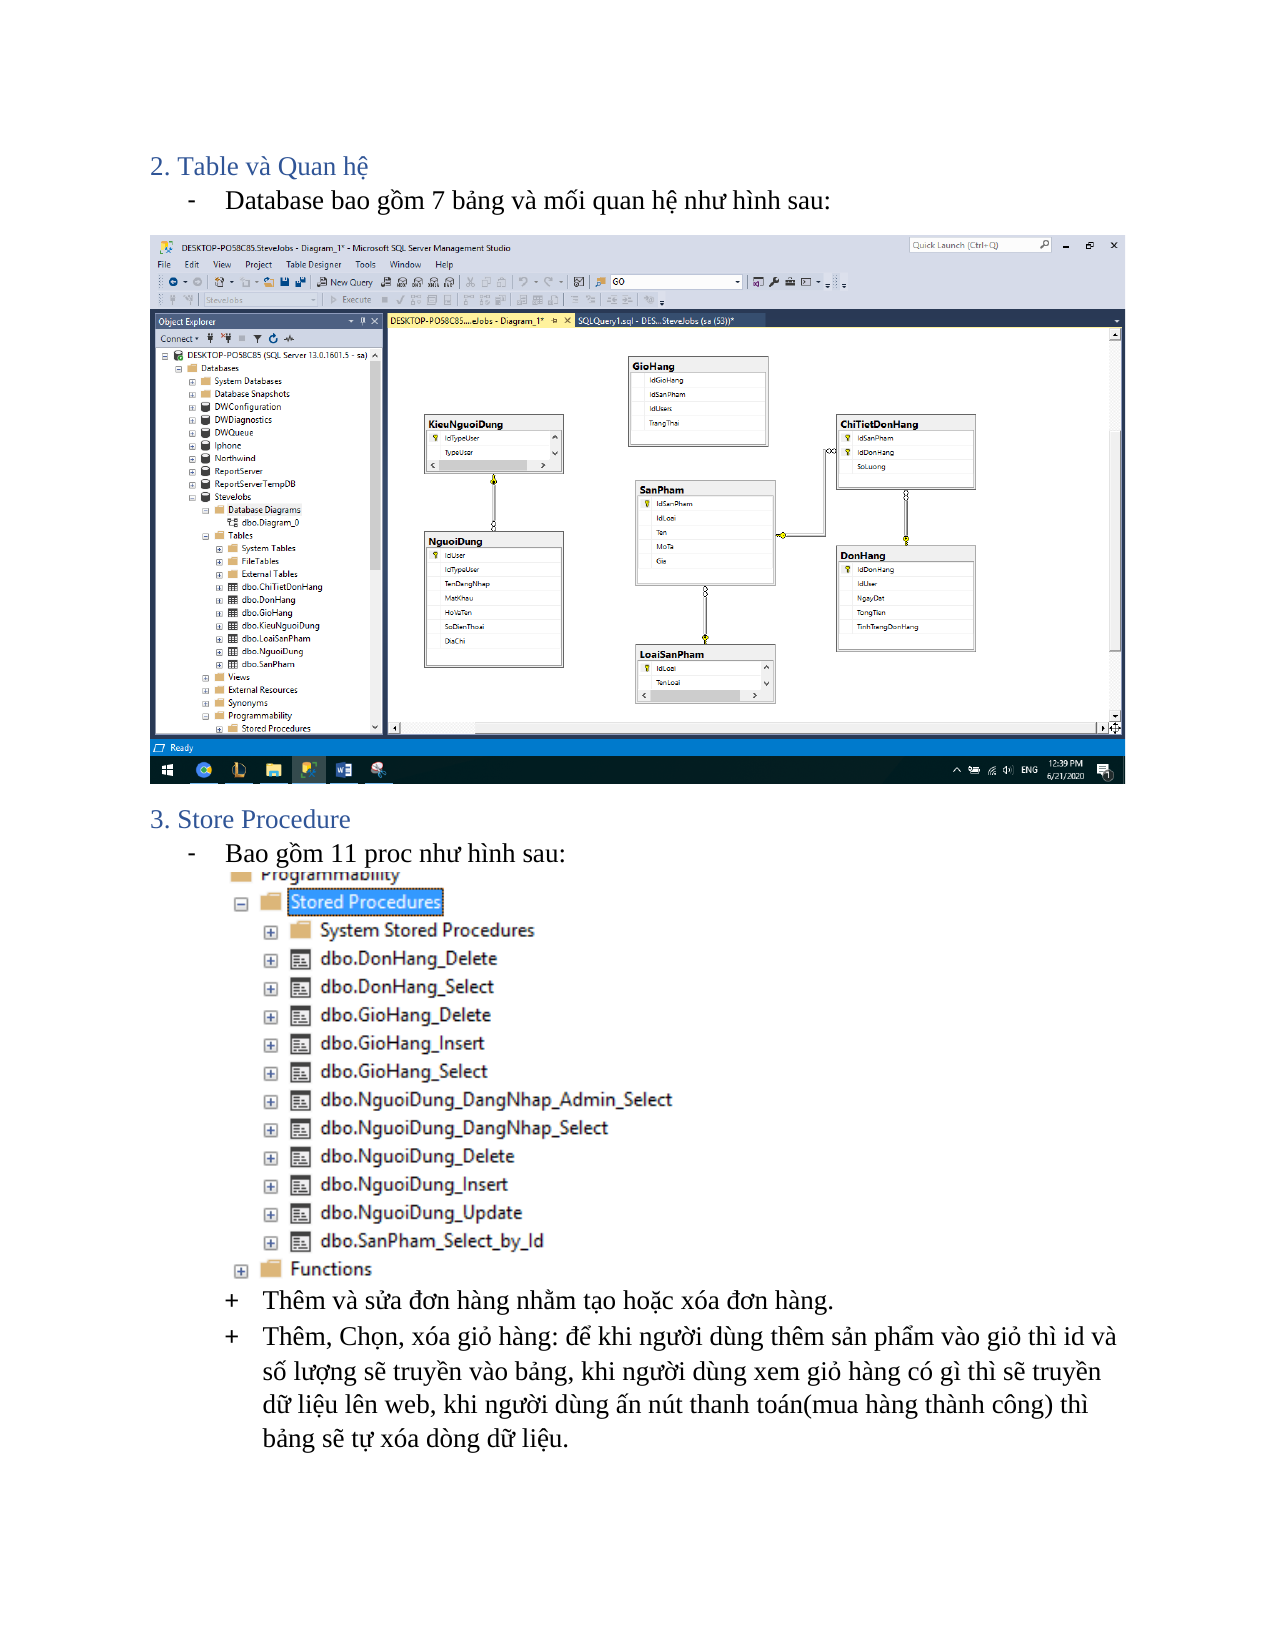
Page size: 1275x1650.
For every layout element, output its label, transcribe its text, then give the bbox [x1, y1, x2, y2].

picture [150, 235, 1125, 784]
list Thêm, Chọn, xóa giỏ hàng: để khi người dùng thêm sản phẩm vào giỏ thì id và số lượng sẽ truyền vào bảng, khi người dùng xem giỏ hàng có gì thì sẽ truyền dữ liệu lên web, khi người dùng ấn nút thanh toán(mua hàng thành công) thì bảng sẽ tự xóa dòng dữ liệu. [225, 1319, 1125, 1453]
list Bao gồm 11 proc như hình sau: [187, 836, 1125, 869]
list Thêm và sửa đơn hàng nhằm tạo hoặc xóa đơn hàng. [225, 1283, 1125, 1317]
list Database bao gồm 7 bảng và mối quan hệ như hình sau: [187, 183, 1125, 217]
subtitle 2. Table và Quan hệ [150, 150, 1125, 181]
subtitle 3. Store Procedure [150, 803, 1125, 834]
picture [225, 872, 674, 1282]
